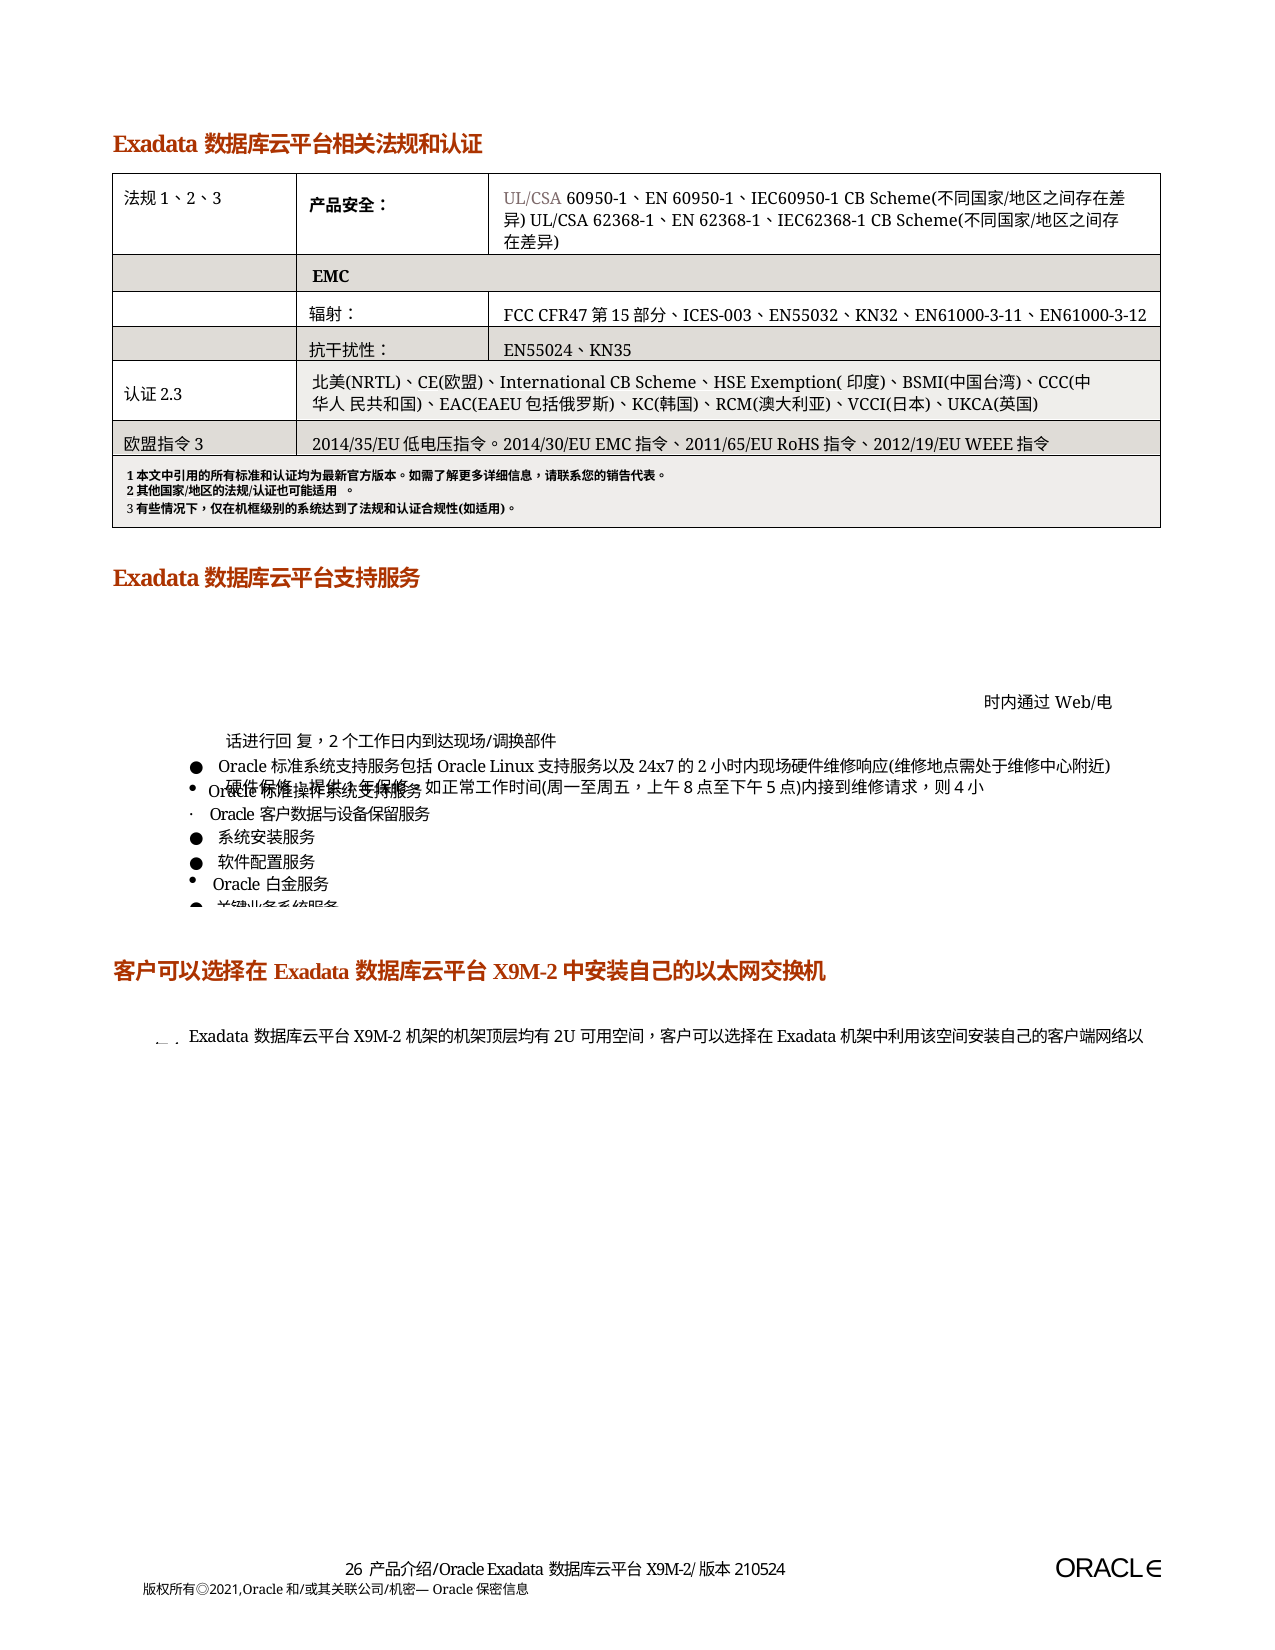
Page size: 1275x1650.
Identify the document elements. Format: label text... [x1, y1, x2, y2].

table_cell 北美(NRTL)、CE(欧盟)、International CB Scheme、HSE Exemption( 印度)、BSMI(中国台湾)、CCC(中华人 民共和国)、EAC(EAEU包括俄罗斯)、KC(韩国)、RCM(澳大利亚)、VCCI(日本)、UKCA(英国) [297, 361, 1160, 419]
table_header UL/CSA 60950-1、EN 60950-1、IEC60950-1 CB Scheme(不同国家/地区之间存在差异) UL/CSA 62368-1、EN 62368-1、IEC62368-1 CB Scheme(不同国家/地区之间存在差异) [489, 174, 1160, 253]
table_cell 2014/35/EU低电压指令。2014/30/EU EMC指令、2011/65/EU RoHS指令、2012/19/EU WEEE指令 [297, 421, 1160, 454]
table_cell [113, 255, 296, 291]
table_cell FCC CFR47第15部分、ICES-003、EN55032、KN32、EN61000-3-11、EN61000-3-12 [489, 292, 1160, 326]
text 版权所有◎2021,Oracle和/或其关联公司/机密— Oracle保密信息 [143, 1582, 1164, 1598]
table_cell EMC [297, 255, 1160, 291]
table_header 法规1、2、3 [113, 174, 296, 253]
table_cell 辐射： [297, 292, 488, 326]
text Exadata 数据库云平台相关法规和认证 [113, 129, 1164, 158]
table_cell EN55024、KN35 [489, 327, 1160, 360]
table_header 产品安全： [297, 174, 488, 253]
table_cell 欧盟指令3 [113, 421, 296, 454]
table_cell 抗干扰性： [297, 327, 488, 360]
table_cell 认证2.3 [113, 361, 296, 419]
text Exadata数据库云平台支持服务 [113, 564, 1164, 592]
table_cell 1本文中引用的所有标准和认证均为最新官方版本。如需了解更多详细信息，请联系您的销告代表。 2其他国家/地区的法规/认证也可能适用 。 3有些情况下，仅在机框级别的系统达到了法规和认证合规性(如适用)。 [113, 456, 1160, 527]
table_cell [113, 292, 296, 326]
table_cell [113, 327, 296, 360]
text 客户可以选择在 Exadata 数据库云平台X9M-2中安装自己的以太网交换机 [113, 956, 1164, 985]
text 26 产品介绍/Oracle Exadata 数据库云平台X9M-2/ 版本210524 ORACL∈ [108, 1553, 1164, 1582]
